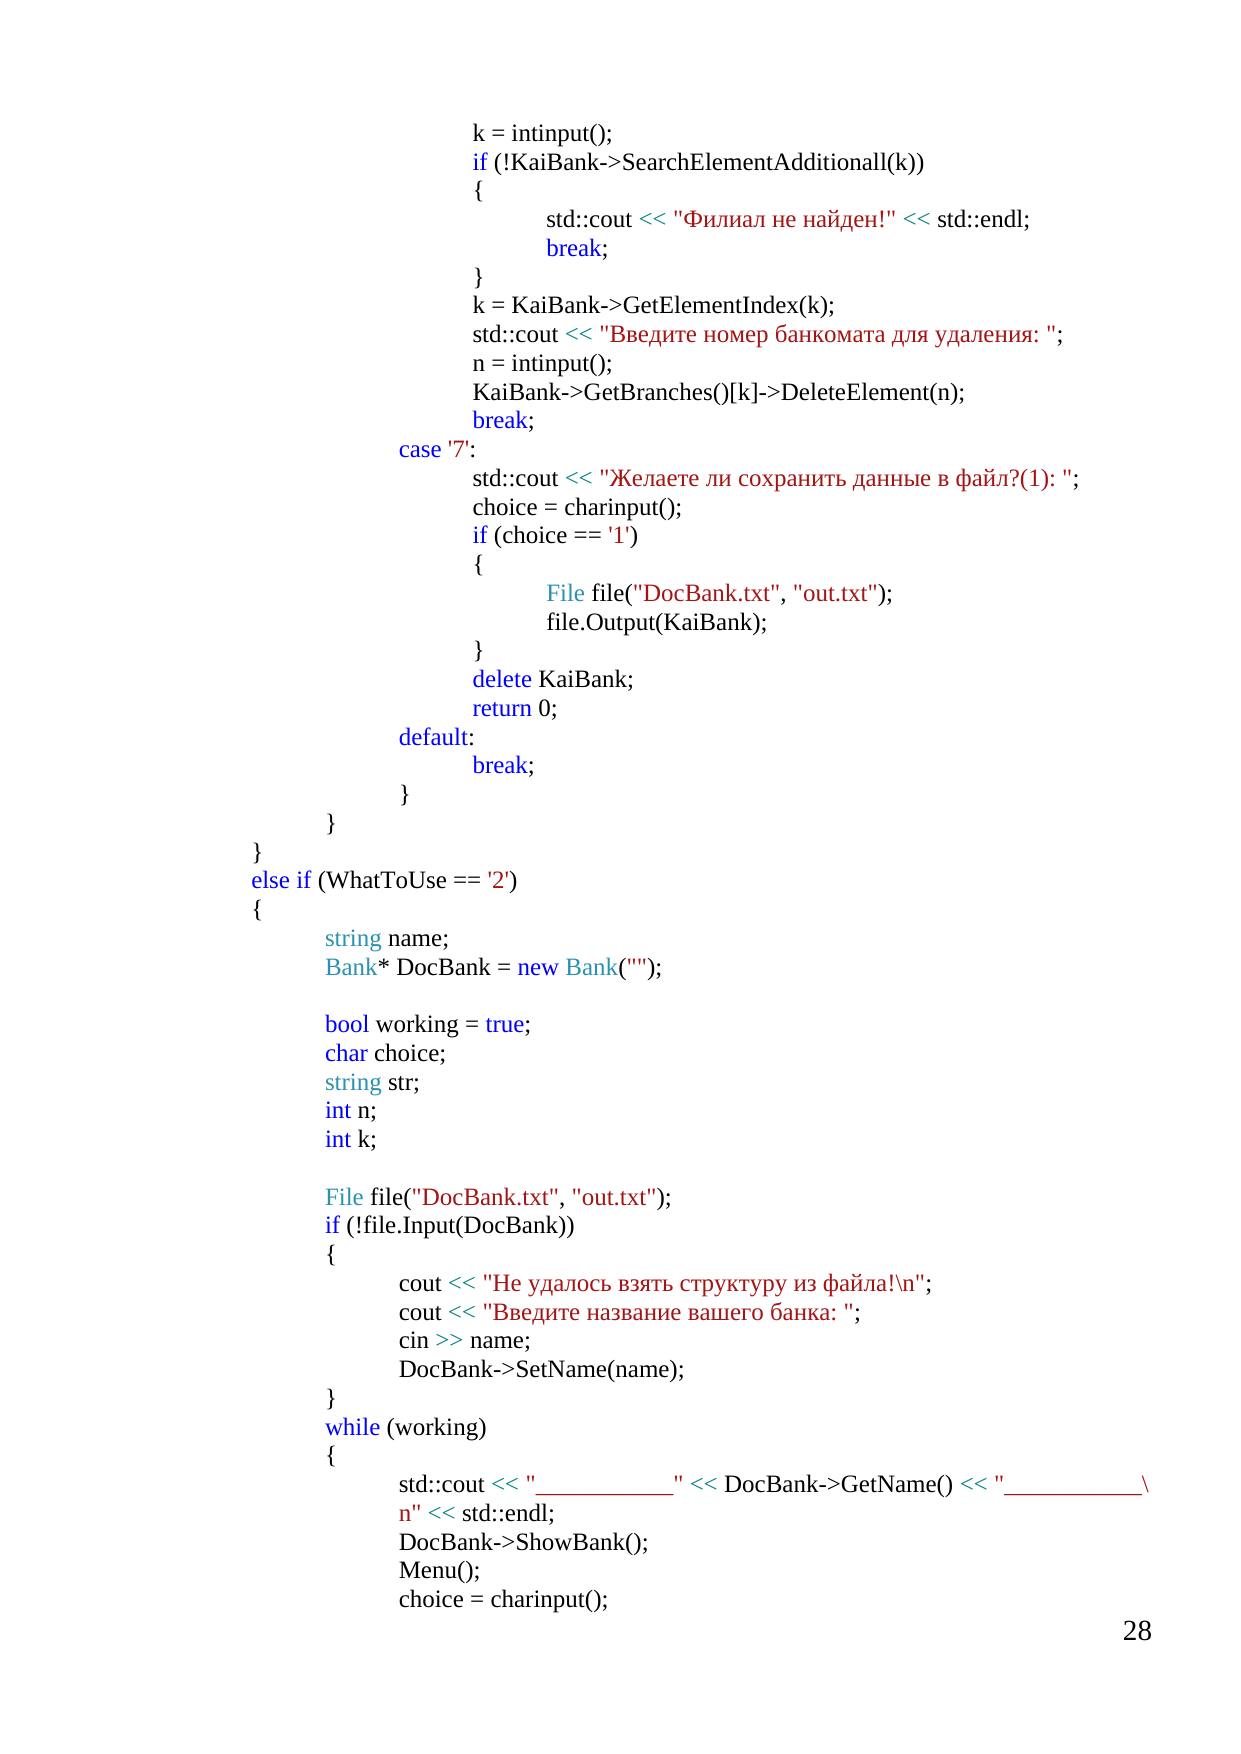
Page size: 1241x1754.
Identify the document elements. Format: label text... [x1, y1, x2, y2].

text File file("DocBank.txt", "out.txt"); [177, 578, 1152, 607]
text DocBank->ShowBank(); [177, 1527, 1152, 1556]
text Bank* DocBank = new Bank(""); [177, 952, 1152, 981]
text { [177, 176, 1152, 204]
text string str; [177, 1067, 1152, 1096]
text if (!file.Input(DocBank)) [177, 1211, 1152, 1239]
text } [177, 779, 1152, 808]
text DocBank->SetName(name); [177, 1354, 1152, 1383]
text { [177, 894, 1152, 923]
text file.Output(KaiBank); [177, 607, 1152, 636]
text Menu(); [177, 1556, 1152, 1584]
text else if (WhatToUse == '2') [177, 866, 1152, 894]
text } [177, 837, 1152, 866]
text while (working) [177, 1412, 1152, 1441]
text } [177, 262, 1152, 291]
text { [177, 549, 1152, 578]
text k = KaiBank->GetElementIndex(k); [177, 291, 1152, 319]
text cout << "Не удалось взять структуру из файла!\n"; [177, 1268, 1152, 1297]
text int n; [177, 1096, 1152, 1124]
text delete KaiBank; [177, 664, 1152, 693]
text cin >> name; [177, 1326, 1152, 1354]
text std::cout << "Введите номер банкомата для удаления: "; [177, 319, 1152, 348]
text case '7': [177, 434, 1152, 463]
text break; [177, 406, 1152, 434]
text choice = charinput(); [177, 1584, 1152, 1613]
text break; [177, 233, 1152, 262]
text if (!KaiBank->SearchElementAdditionall(k)) [177, 147, 1152, 176]
text { [177, 1441, 1152, 1469]
text } [177, 636, 1152, 664]
text default: [177, 722, 1152, 751]
text k = intinput(); [177, 118, 1152, 147]
text } [177, 808, 1152, 837]
text int k; [177, 1124, 1152, 1153]
text n = intinput(); [177, 348, 1152, 377]
text bool working = true; [177, 1009, 1152, 1038]
text if (choice == '1') [177, 521, 1152, 549]
text break; [177, 751, 1152, 779]
text cout << "Введите название вашего банка: "; [177, 1297, 1152, 1326]
text std::cout << "Филиал не найден!" << std::endl; [177, 204, 1152, 233]
text std::cout << "___________" << DocBank->GetName() << "___________\n" << std::endl; [398, 1469, 1152, 1527]
text string name; [177, 923, 1152, 952]
text std::cout << "Желаете ли сохранить данные в файл?(1): "; [177, 463, 1152, 492]
text return 0; [177, 693, 1152, 722]
text { [177, 1239, 1152, 1268]
text KaiBank->GetBranches()[k]->DeleteElement(n); [177, 377, 1152, 406]
text } [177, 1383, 1152, 1412]
text choice = charinput(); [177, 492, 1152, 521]
text char choice; [177, 1038, 1152, 1067]
text File file("DocBank.txt", "out.txt"); [177, 1182, 1152, 1211]
